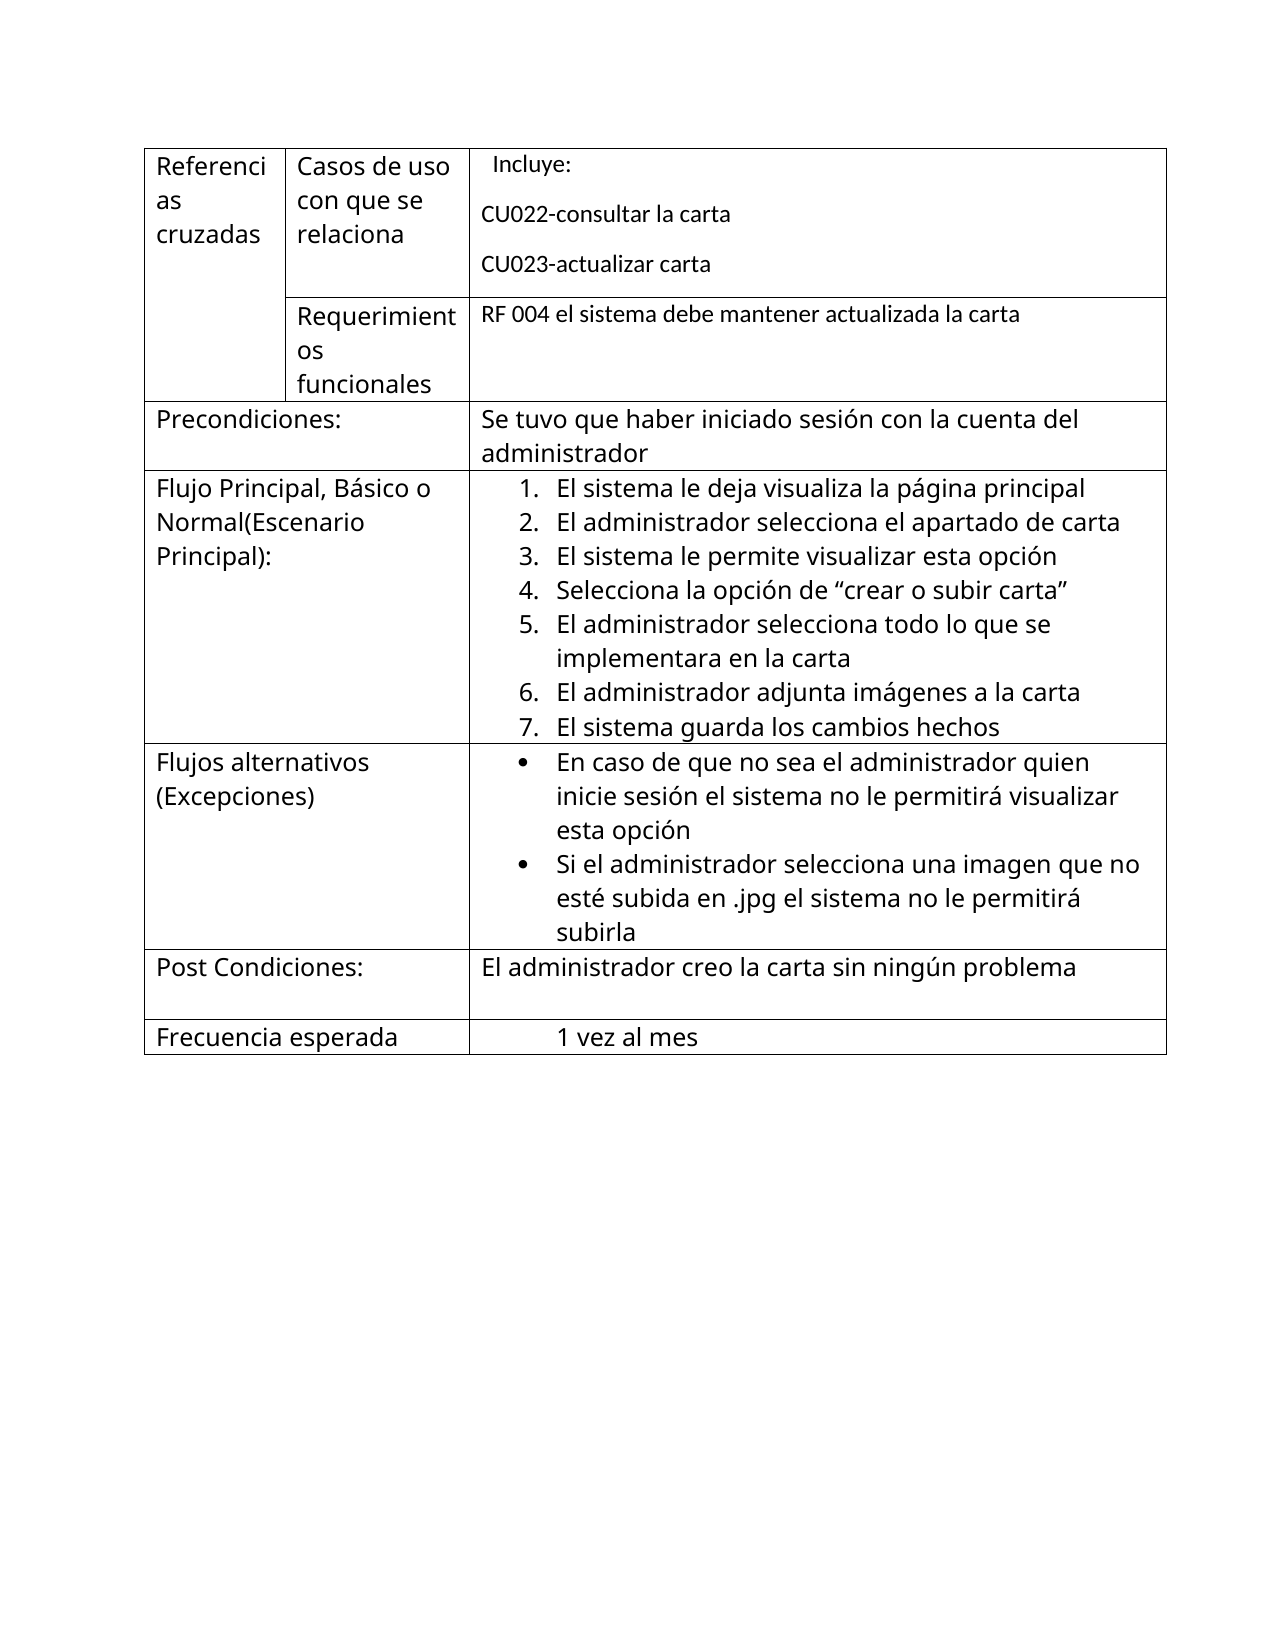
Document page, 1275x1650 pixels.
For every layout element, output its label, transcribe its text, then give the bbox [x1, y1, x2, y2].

table_cell Referencias cruzadas [145, 149, 285, 401]
table_cell Flujo Principal, Básico o Normal(Escenario Principal): [145, 471, 469, 743]
table_cell Incluye: CU022-consultar la carta CU023-actualizar carta [470, 149, 1166, 297]
table_cell Se tuvo que haber iniciado sesión con la cuenta del administrador [470, 402, 1166, 470]
table_cell El administrador creo la carta sin ningún problema [470, 950, 1166, 1019]
table_cell Casos de uso con que se relaciona [286, 149, 469, 297]
table_cell Requerimientos funcionales [286, 298, 469, 401]
table_cell Flujos alternativos (Excepciones) [145, 744, 469, 949]
table_cell RF 004 el sistema debe mantener actualizada la carta [470, 298, 1166, 401]
table_cell 1 vez al mes [470, 1020, 1166, 1054]
table_cell Frecuencia esperada [145, 1020, 469, 1054]
table_cell Post Condiciones: [145, 950, 469, 1019]
table_cell En caso de que no sea el administrador quien inicie sesión el sistema no le permitirá visualizar esta opción Si el administrador selecciona una imagen que no esté subida en .jpg el sistema no le permitirá subirla [470, 744, 1166, 949]
table_cell Precondiciones: [145, 402, 469, 470]
table_cell El sistema le deja visualiza la página principal El administrador selecciona el apartado de carta El sistema le permite visualizar esta opción Selecciona la opción de “crear o subir carta” El administrador selecciona todo lo que se implementara en la carta El administrador adjunta imágenes a la carta El sistema guarda los cambios hechos [470, 471, 1166, 743]
